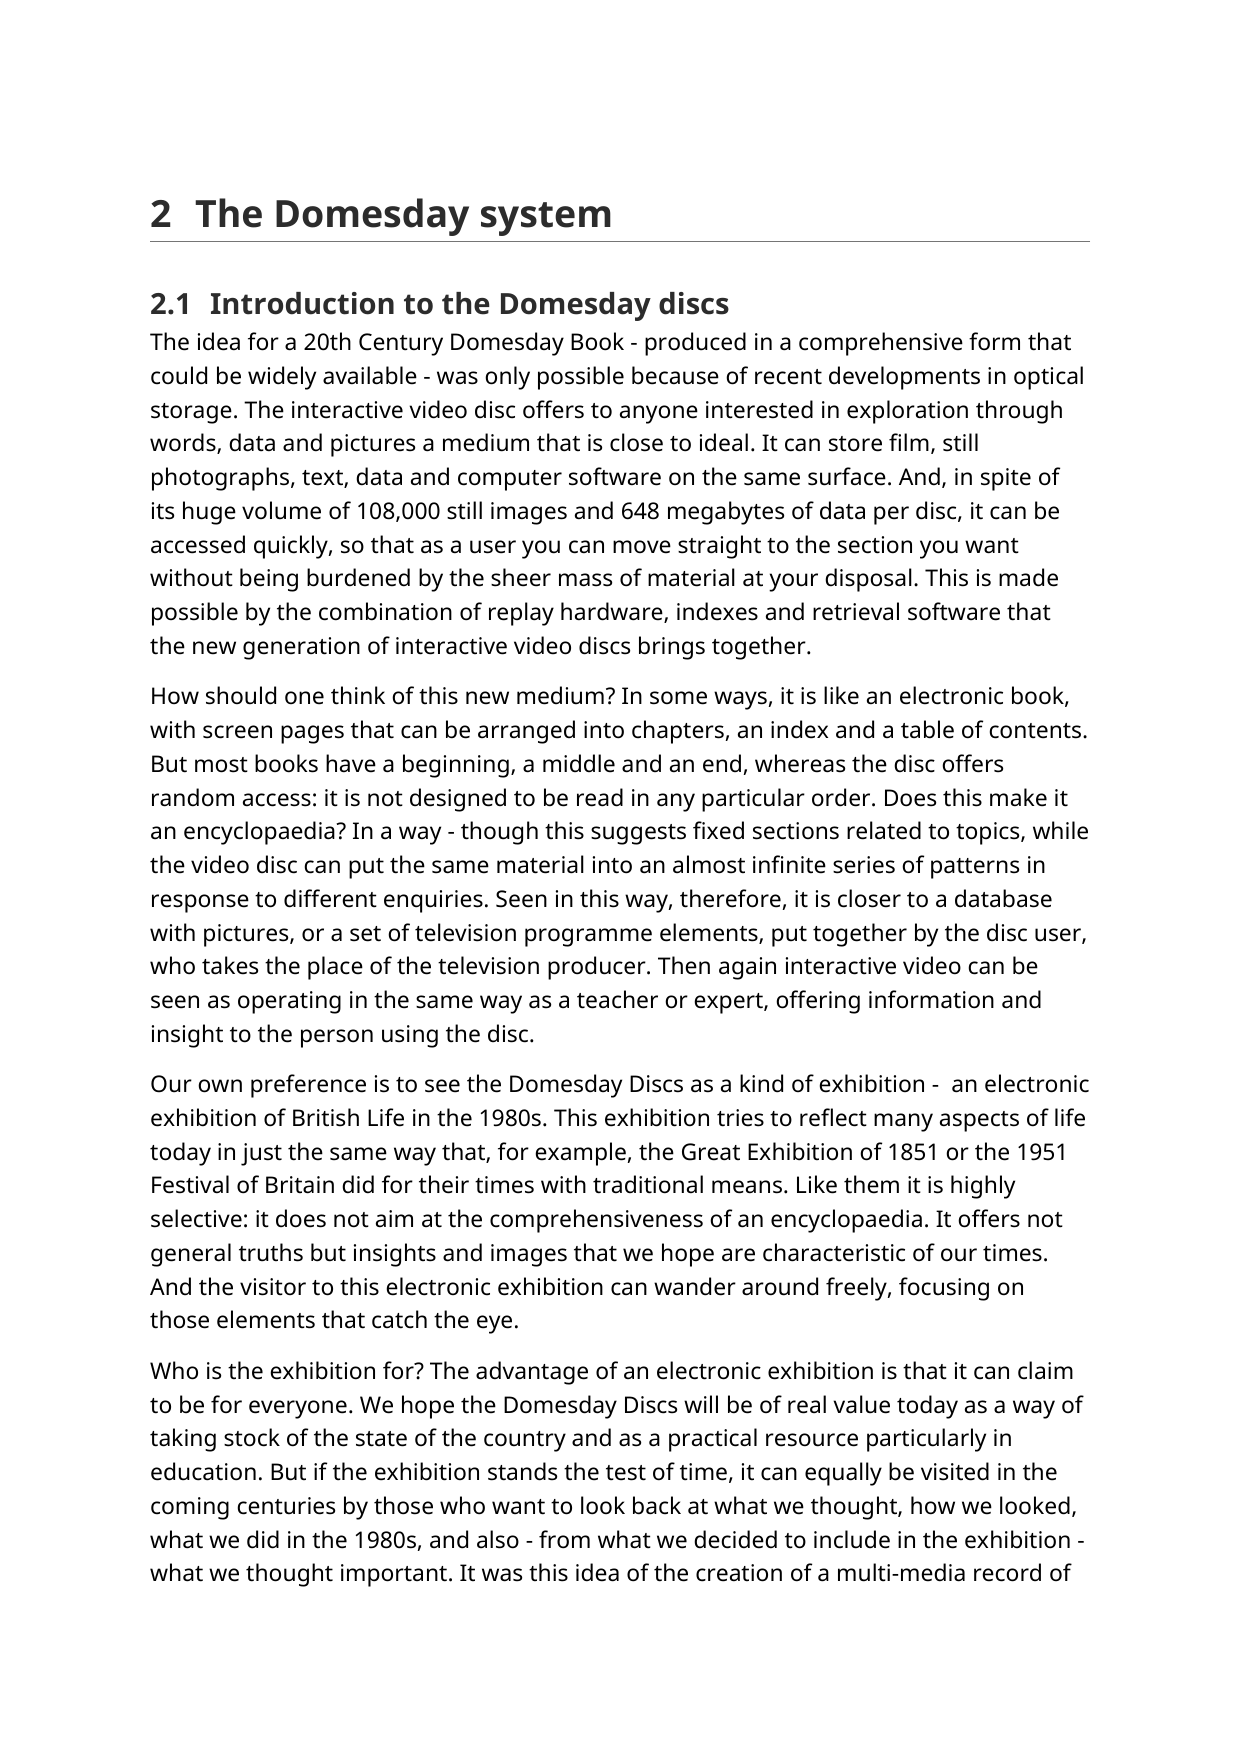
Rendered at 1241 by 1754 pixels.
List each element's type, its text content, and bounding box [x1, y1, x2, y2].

text The idea for a 20th Century Domesday Book - produced in a comprehensive form that could be widely available - was only possible because of recent developments in optical storage. The interactive video disc offers to anyone interested in exploration through words, data and pictures a medium that is close to ideal. It can store film, still photographs, text, data and computer software on the same surface. And, in spite of its huge volume of 108,000 still images and 648 megabytes of data per disc, it can be accessed quickly, so that as a user you can move straight to the section you want without being burdened by the sheer mass of material at your disposal. This is made possible by the combination of replay hardware, indexes and retrieval software that the new generation of interactive video discs brings together. [150, 326, 1090, 661]
text How should one think of this new medium? In some ways, it is like an electronic book, with screen pages that can be arranged into chapters, an index and a table of contents. But most books have a beginning, a middle and an end, whereas the disc offers random access: it is not designed to be read in any particular order. Does this make it an encyclopaedia? In a way - though this suggests fixed sections related to topics, while the video disc can put the same material into an almost infinite series of patterns in response to different enquiries. Seen in this way, therefore, it is closer to a database with pictures, or a set of television programme elements, put together by the disc user, who takes the place of the television producer. Then again interactive video can be seen as operating in the same way as a teacher or expert, offering information and insight to the person using the disc. [150, 680, 1090, 1049]
text Our own preference is to see the Domesday Discs as a kind of exhibition - an electronic exhibition of British Life in the 1980s. This exhibition tries to reflect many aspects of life today in just the same way that, for example, the Great Exhibition of 1851 or the 1951 Festival of Britain did for their times with traditional means. Like them it is highly selective: it does not aim at the comprehensiveness of an encyclopaedia. It offers not general truths but insights and images that we hope are characteristic of our times. And the visitor to this electronic exhibition can wander around freely, focusing on those elements that catch the eye. [150, 1068, 1090, 1336]
subtitle The Domesday system [150, 187, 1090, 241]
subtitle Introduction to the Domesday discs [150, 283, 1090, 323]
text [150, 1355, 1090, 1588]
